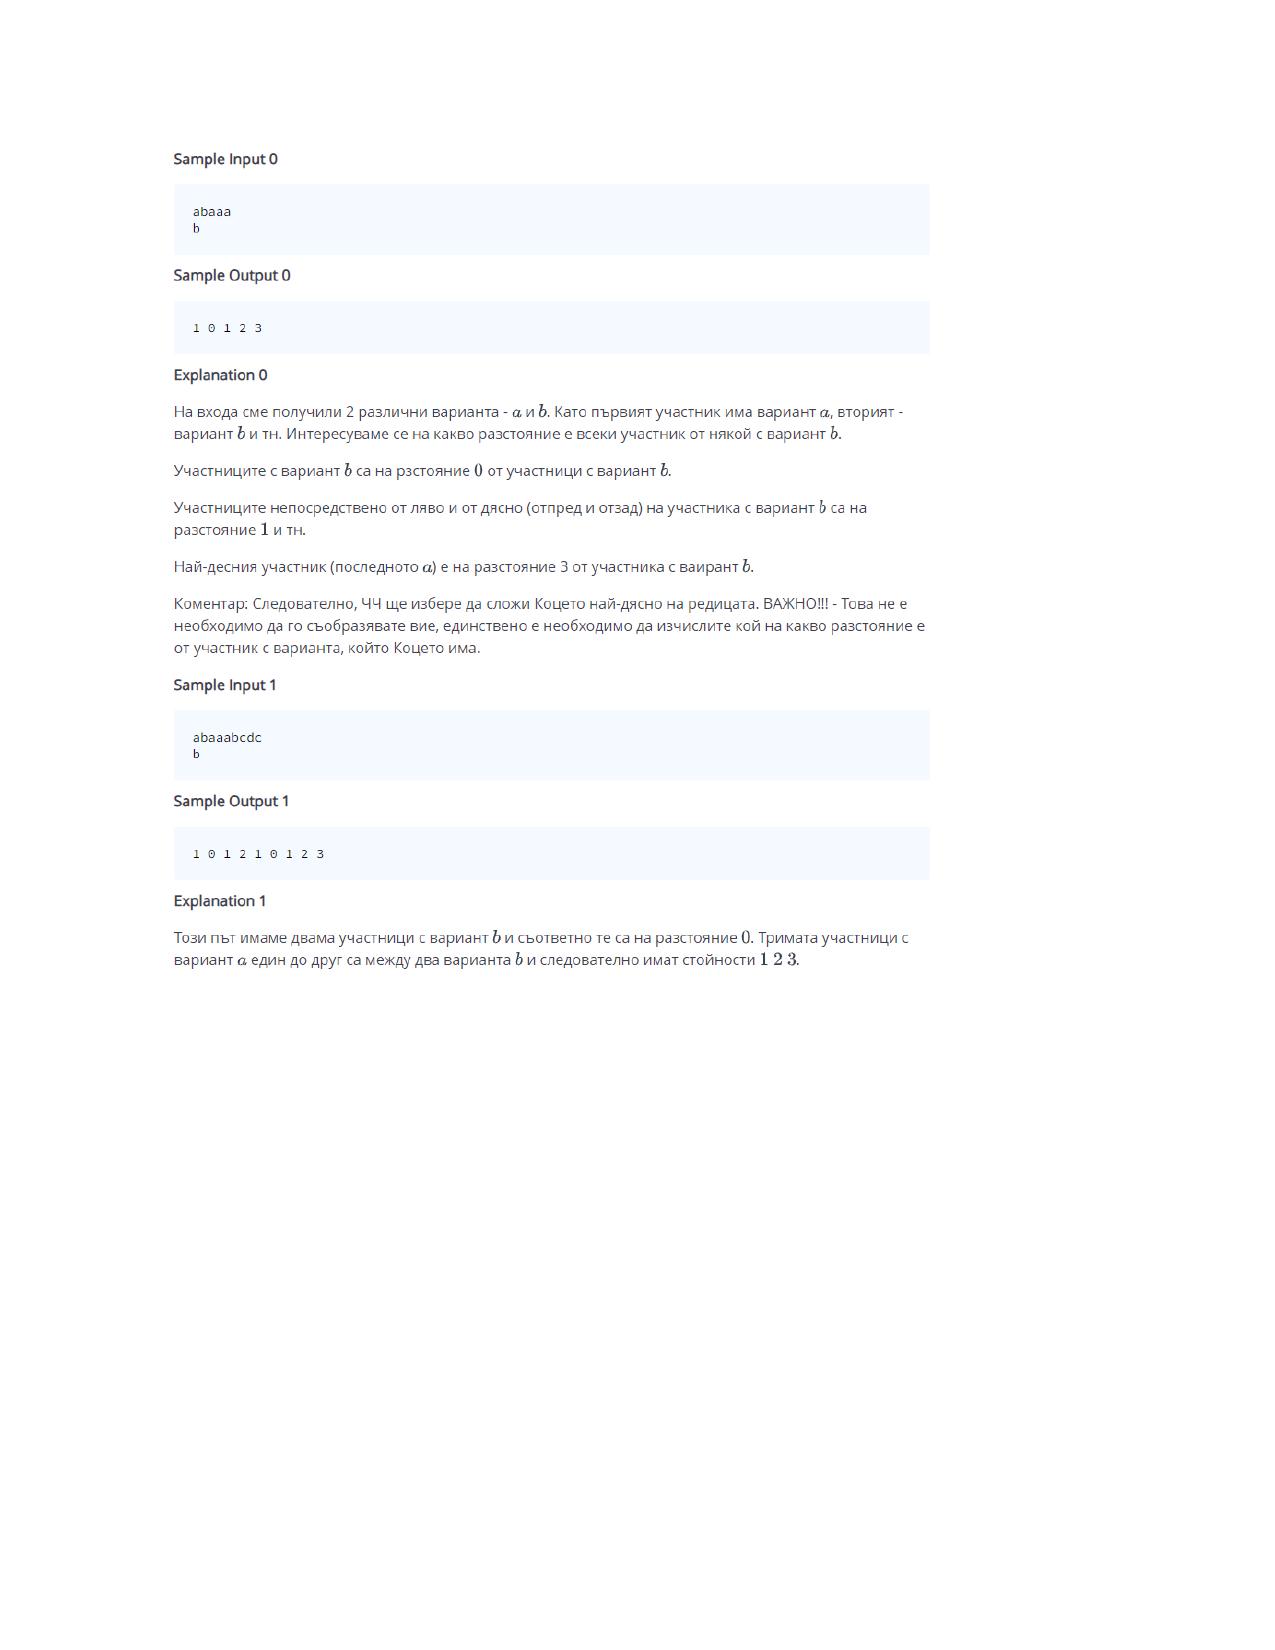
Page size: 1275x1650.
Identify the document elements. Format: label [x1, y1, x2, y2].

picture [150, 150, 1125, 983]
